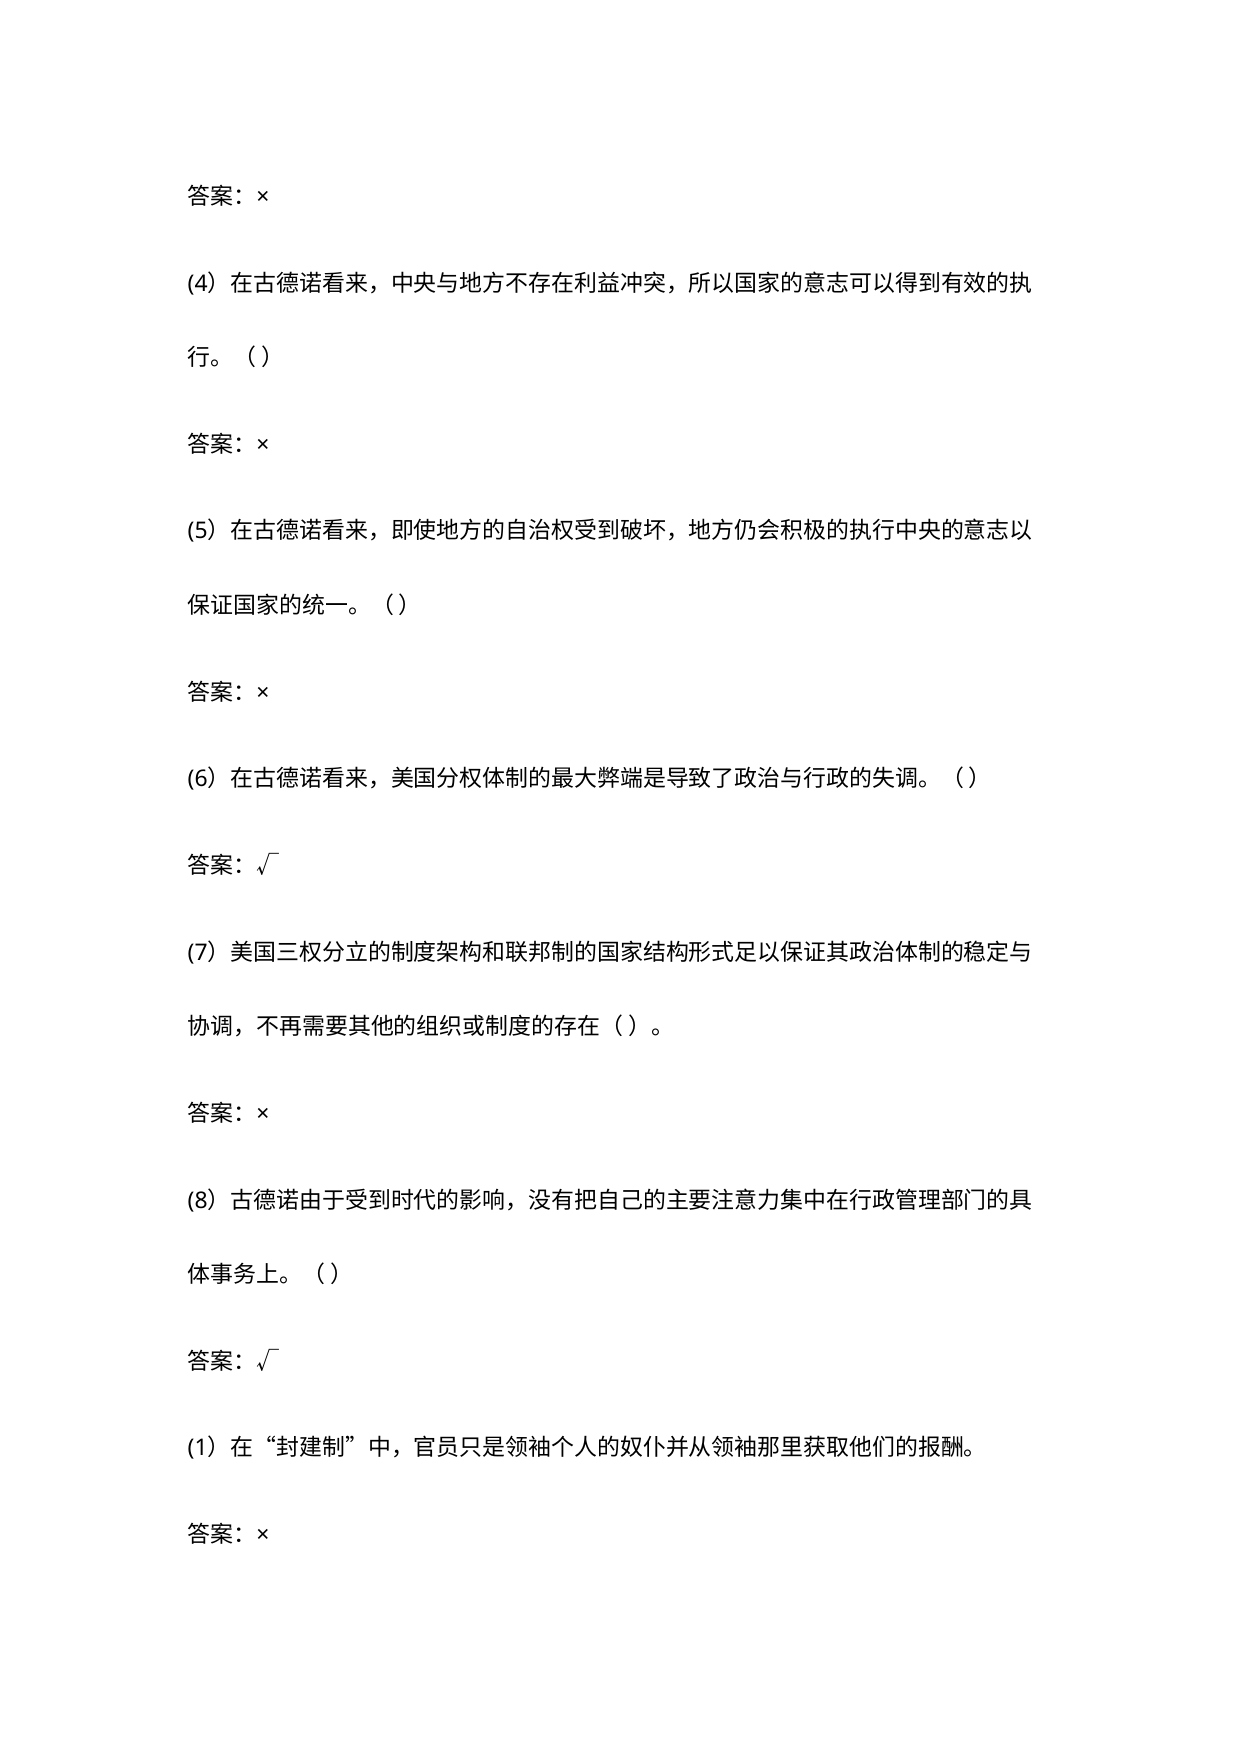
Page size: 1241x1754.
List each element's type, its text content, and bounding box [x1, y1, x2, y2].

text (6）在古德诺看来，美国分权体制的最大弊端是导致了政治与行政的失调。（ ） [187, 744, 1053, 809]
text 答案：√ [187, 1327, 1053, 1392]
text 答案：× [187, 658, 1053, 723]
text 答案：× [187, 162, 1053, 227]
text (1）在“封建制”中，官员只是领袖个人的奴仆并从领袖那里获取他们的报酬。 [187, 1413, 1053, 1478]
text 答案：√ [187, 831, 1053, 896]
text (7）美国三权分立的制度架构和联邦制的国家结构形式足以保证其政治体制的稳定与协调，不再需要其他的组织或制度的存在（ ）。 [187, 918, 1053, 1057]
text 答案：× [187, 1500, 1053, 1565]
text (4）在古德诺看来，中央与地方不存在利益冲突，所以国家的意志可以得到有效的执行。（ ） [187, 249, 1053, 388]
text (8）古德诺由于受到时代的影响，没有把自己的主要注意力集中在行政管理部门的具体事务上。（ ） [187, 1166, 1053, 1305]
text 答案：× [187, 1079, 1053, 1144]
text 答案：× [187, 410, 1053, 475]
text (5）在古德诺看来，即使地方的自治权受到破坏，地方仍会积极的执行中央的意志以保证国家的统一。（ ） [187, 497, 1053, 636]
